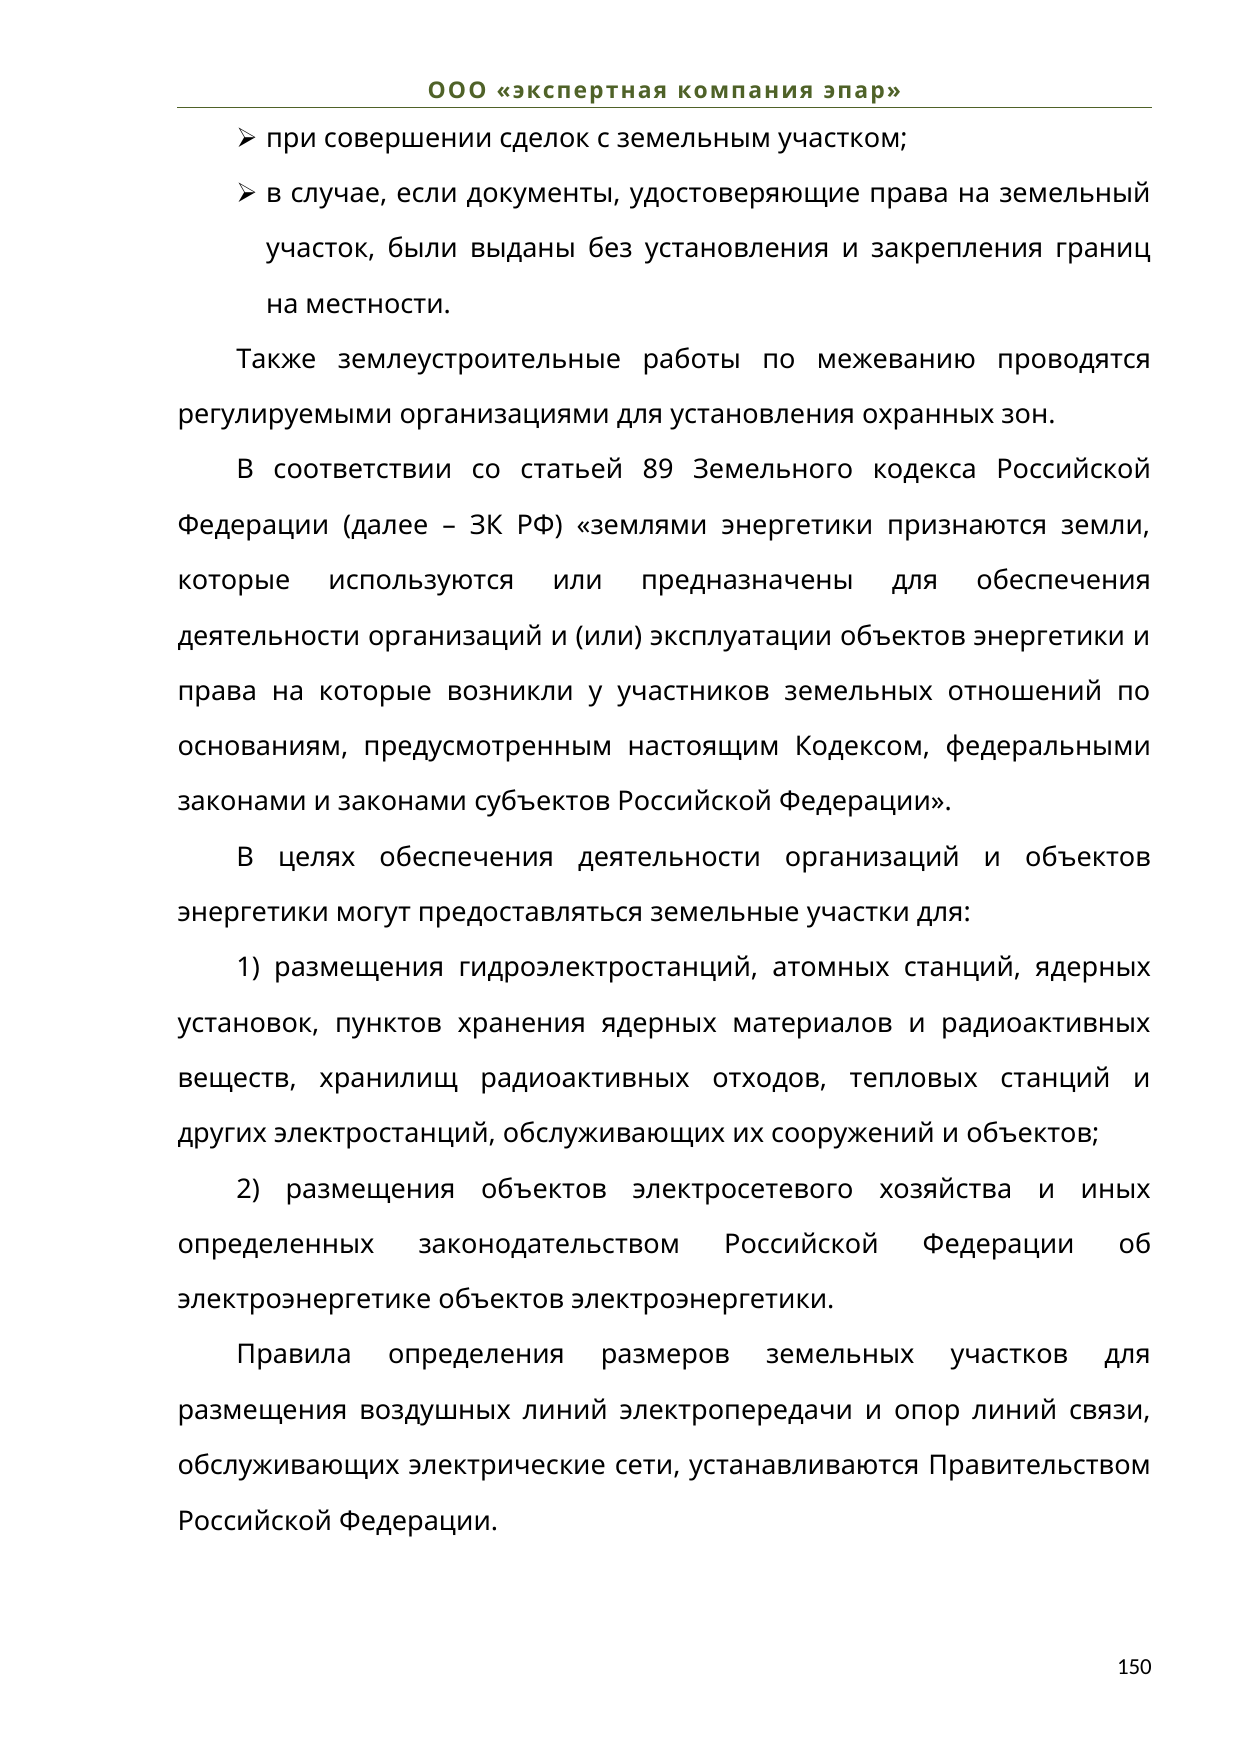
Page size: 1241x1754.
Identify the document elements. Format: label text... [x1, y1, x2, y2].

text В целях обеспечения деятельности организаций и объектов энергетики могут предоставляться земельные участки для: [177, 837, 1152, 929]
text Также землеустроительные работы по межеванию проводятся регулируемыми организациями для установления охранных зон. [177, 339, 1152, 432]
text 1) размещения гидроэлектростанций, атомных станций, ядерных установок, пунктов хранения ядерных материалов и радиоактивных веществ, хранилищ радиоактивных отходов, тепловых станций и других электростанций, обслуживающих их сооружений и объектов; [177, 948, 1152, 1151]
text В соответствии со статьей 89 Земельного кодекса Российской Федерации (далее – ЗК РФ) «землями энергетики признаются земли, которые используются или предназначены для обеспечения деятельности организаций и (или) эксплуатации объектов энергетики и права на которые возникли у участников земельных отношений по основаниям, предусмотренным настоящим Кодексом, федеральными законами и законами субъектов Российской Федерации». [177, 450, 1152, 819]
list в случае, если документы, удостоверяющие права на земельный участок, были выданы без установления и закрепления границ на местности. [236, 173, 1152, 321]
list при совершении сделок с земельным участком; [236, 118, 1152, 155]
text 2) размещения объектов электросетевого хозяйства и иных определенных законодательством Российской Федерации об электроэнергетике объектов электроэнергетики. [177, 1169, 1152, 1317]
text Правила определения размеров земельных участков для размещения воздушных линий электропередачи и опор линий связи, обслуживающих электрические сети, устанавливаются Правительством Российской Федерации. [177, 1335, 1152, 1538]
